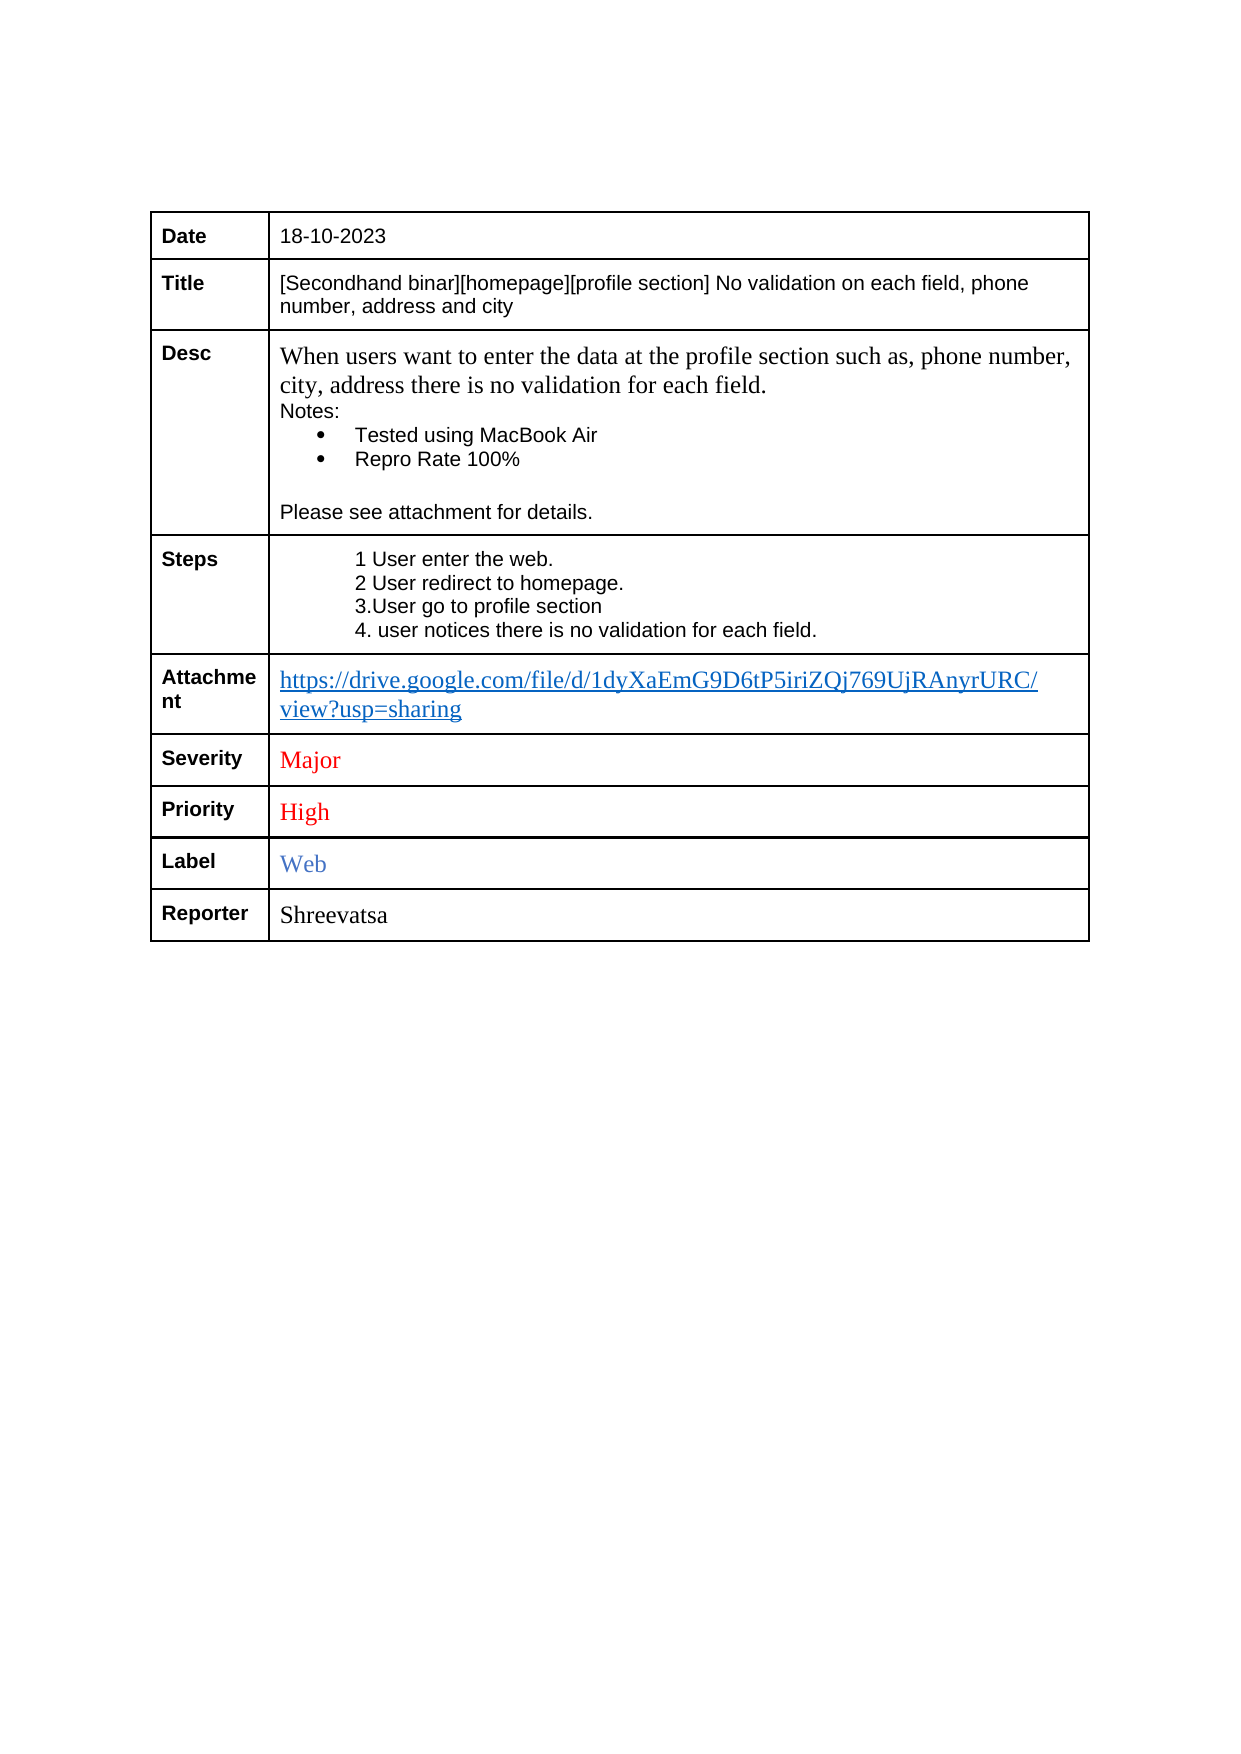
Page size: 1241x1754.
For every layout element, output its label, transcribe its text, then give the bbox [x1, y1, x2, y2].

table_cell 1 User enter the web. 2 User redirect to homepage. 3.User go to profile section 4. user notices there is no validation for each field. [270, 536, 1088, 653]
table_cell https://drive.google.com/file/d/1dyXaEmG9D6tP5iriZQj769UjRAnyrURC/view?usp=sharing [270, 655, 1088, 733]
table_header 18-10-2023 [270, 213, 1088, 258]
table_cell [Secondhand binar][homepage][profile section] No validation on each field, phone number, address and city [270, 260, 1088, 329]
table_cell Priority [152, 787, 268, 836]
table_cell Severity [152, 735, 268, 785]
table_cell Title [152, 260, 268, 329]
table_cell Label [152, 839, 268, 888]
table_cell Reporter [152, 890, 268, 940]
table_cell Major [270, 735, 1088, 785]
table_cell Desc [152, 331, 268, 534]
table_cell Web [270, 839, 1088, 888]
table_cell High [270, 787, 1088, 836]
table_cell Attachment [152, 655, 268, 733]
table_header Date [152, 213, 268, 258]
table_cell Steps [152, 536, 268, 653]
table_cell When users want to enter the data at the profile section such as, phone number, city, address there is no validation for each field. Notes: Tested using MacBook Air Repro Rate 100% Please see attachment for details. [270, 331, 1088, 534]
table_cell Shreevatsa [270, 890, 1088, 940]
